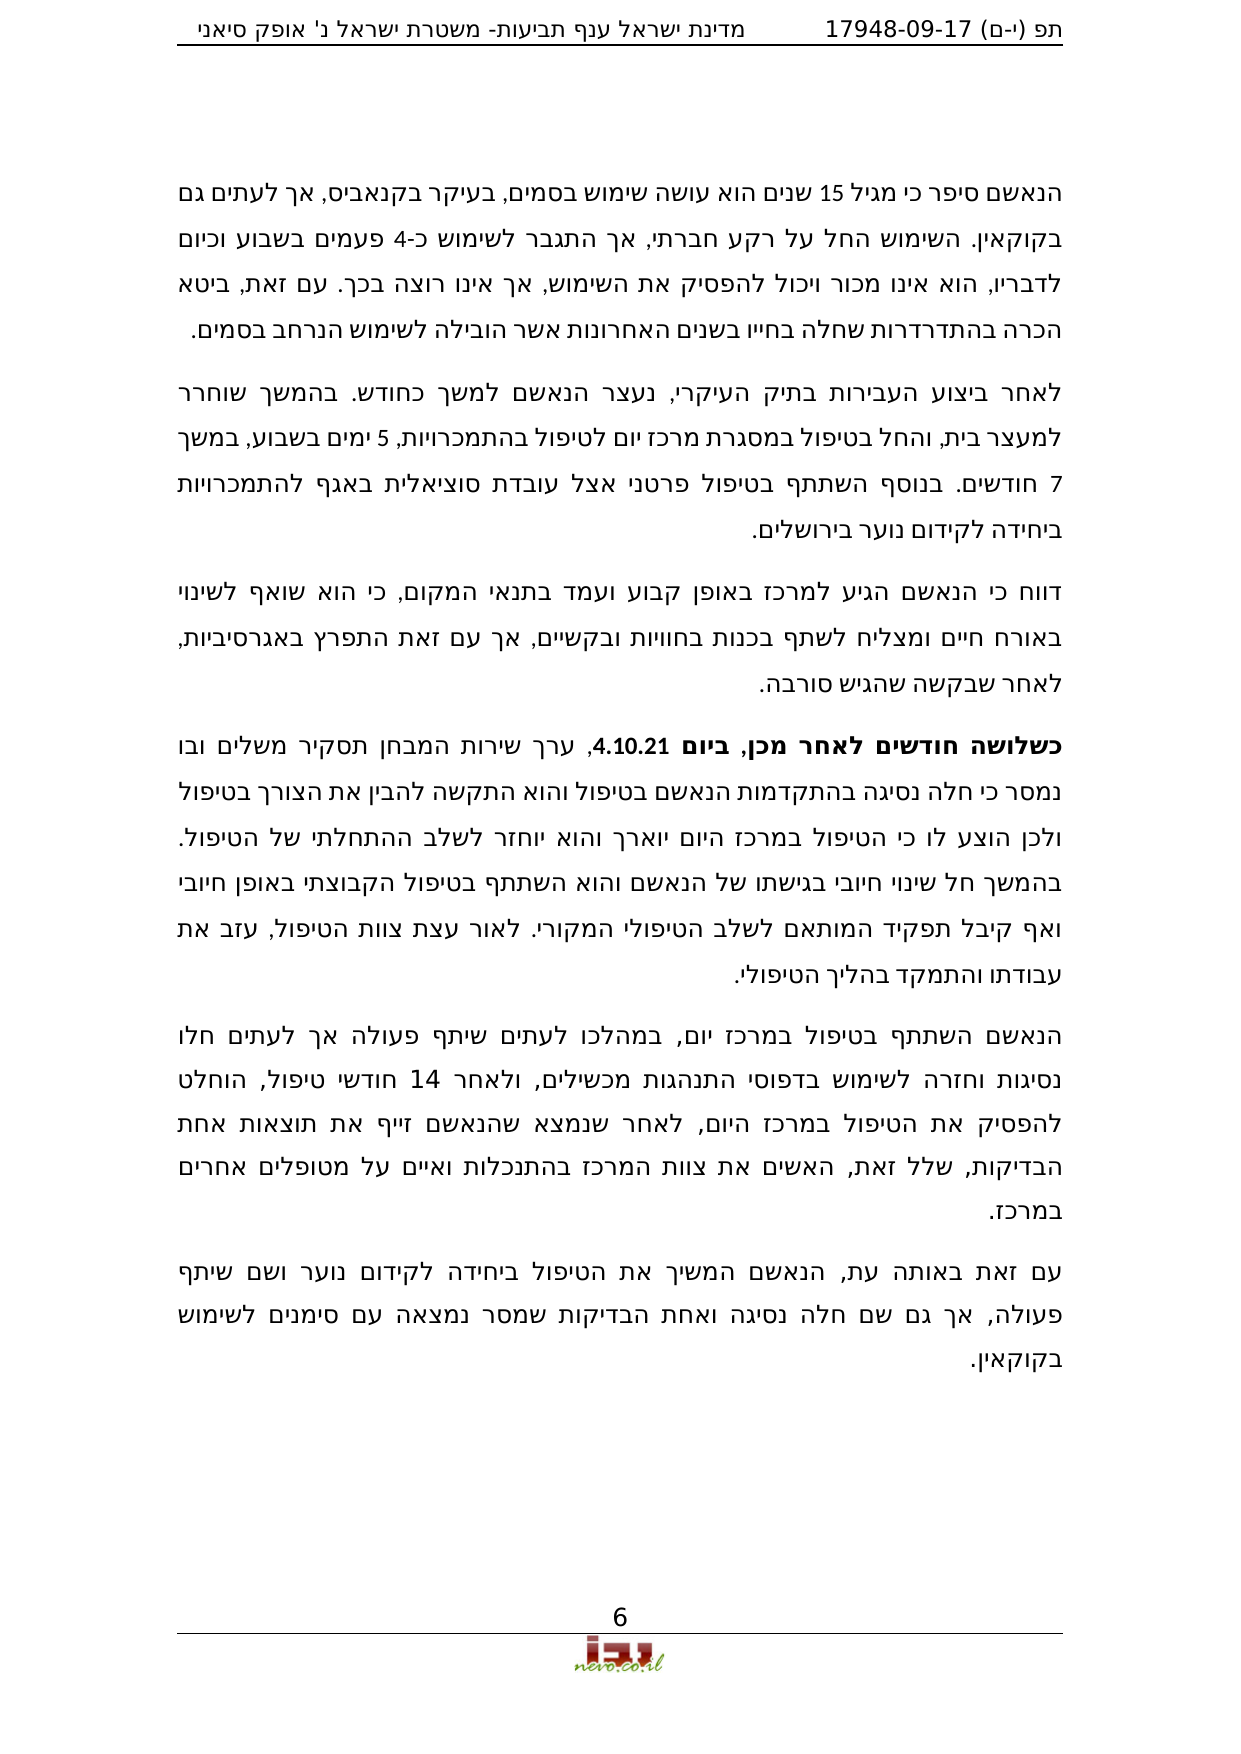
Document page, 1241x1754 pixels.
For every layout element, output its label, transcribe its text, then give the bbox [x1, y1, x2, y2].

text עם זאת באותה עת, הנאשם המשיך את הטיפול ביחידה לקידום נוער ושם שיתף פעולה, אך גם שם חלה נסיגה ואחת הבדיקות שמסר נמצאה עם סימנים לשימוש בקוקאין. [177, 1257, 1063, 1373]
text הנאשם סיפר כי מגיל 15 שנים הוא עושה שימוש בסמים, בעיקר בקנאביס, אך לעתים גם בקוקאין. השימוש החל על רקע חברתי, אך התגבר לשימוש כ-4 פעמים בשבוע וכיום לדבריו, הוא אינו מכור ויכול להפסיק את השימוש, אך אינו רוצה בכך. עם זאת, ביטא הכרה בהתדרדרות שחלה בחייו בשנים האחרונות אשר הובילה לשימוש הנרחב בסמים. [177, 177, 1063, 345]
picture [574, 1635, 666, 1673]
text דווח כי הנאשם הגיע למרכז באופן קבוע ועמד בתנאי המקום, כי הוא שואף לשינוי באורח חיים ומצליח לשתף בכנות בחוויות ובקשיים, אך עם זאת התפרץ באגרסיביות, לאחר שבקשה שהגיש סורבה. [177, 576, 1063, 698]
text הנאשם השתתף בטיפול במרכז יום, במהלכו לעתים שיתף פעולה אך לעתים חלו נסיגות וחזרה לשימוש בדפוסי התנהגות מכשילים, ולאחר 14 חודשי טיפול, הוחלט להפסיק את הטיפול במרכז היום, לאחר שנמצא שהנאשם זייף את תוצאות אחת הבדיקות, שלל זאת, האשים את צוות המרכז בהתנכלות ואיים על מטופלים אחרים במרכז. [177, 1021, 1063, 1225]
text כשלושה חודשים לאחר מכן, ביום 4.10.21, ערך שירות המבחן תסקיר משלים ובו נמסר כי חלה נסיגה בהתקדמות הנאשם בטיפול והוא התקשה להבין את הצורך בטיפול ולכן הוצע לו כי הטיפול במרכז היום יוארך והוא יוחזר לשלב ההתחלתי של הטיפול. בהמשך חל שינוי חיובי בגישתו של הנאשם והוא השתתף בטיפול הקבוצתי באופן חיובי ואף קיבל תפקיד המותאם לשלב הטיפולי המקורי. לאור עצת צוות הטיפול, עזב את עבודתו והתמקד בהליך הטיפולי. [177, 730, 1063, 989]
text לאחר ביצוע העבירות בתיק העיקרי, נעצר הנאשם למשך כחודש. בהמשך שוחרר למעצר בית, והחל בטיפול במסגרת מרכז יום לטיפול בהתמכרויות, 5 ימים בשבוע, במשך 7 חודשים. בנוסף השתתף בטיפול פרטני אצל עובדת סוציאלית באגף להתמכרויות ביחידה לקידום נוער בירושלים. [177, 377, 1063, 544]
